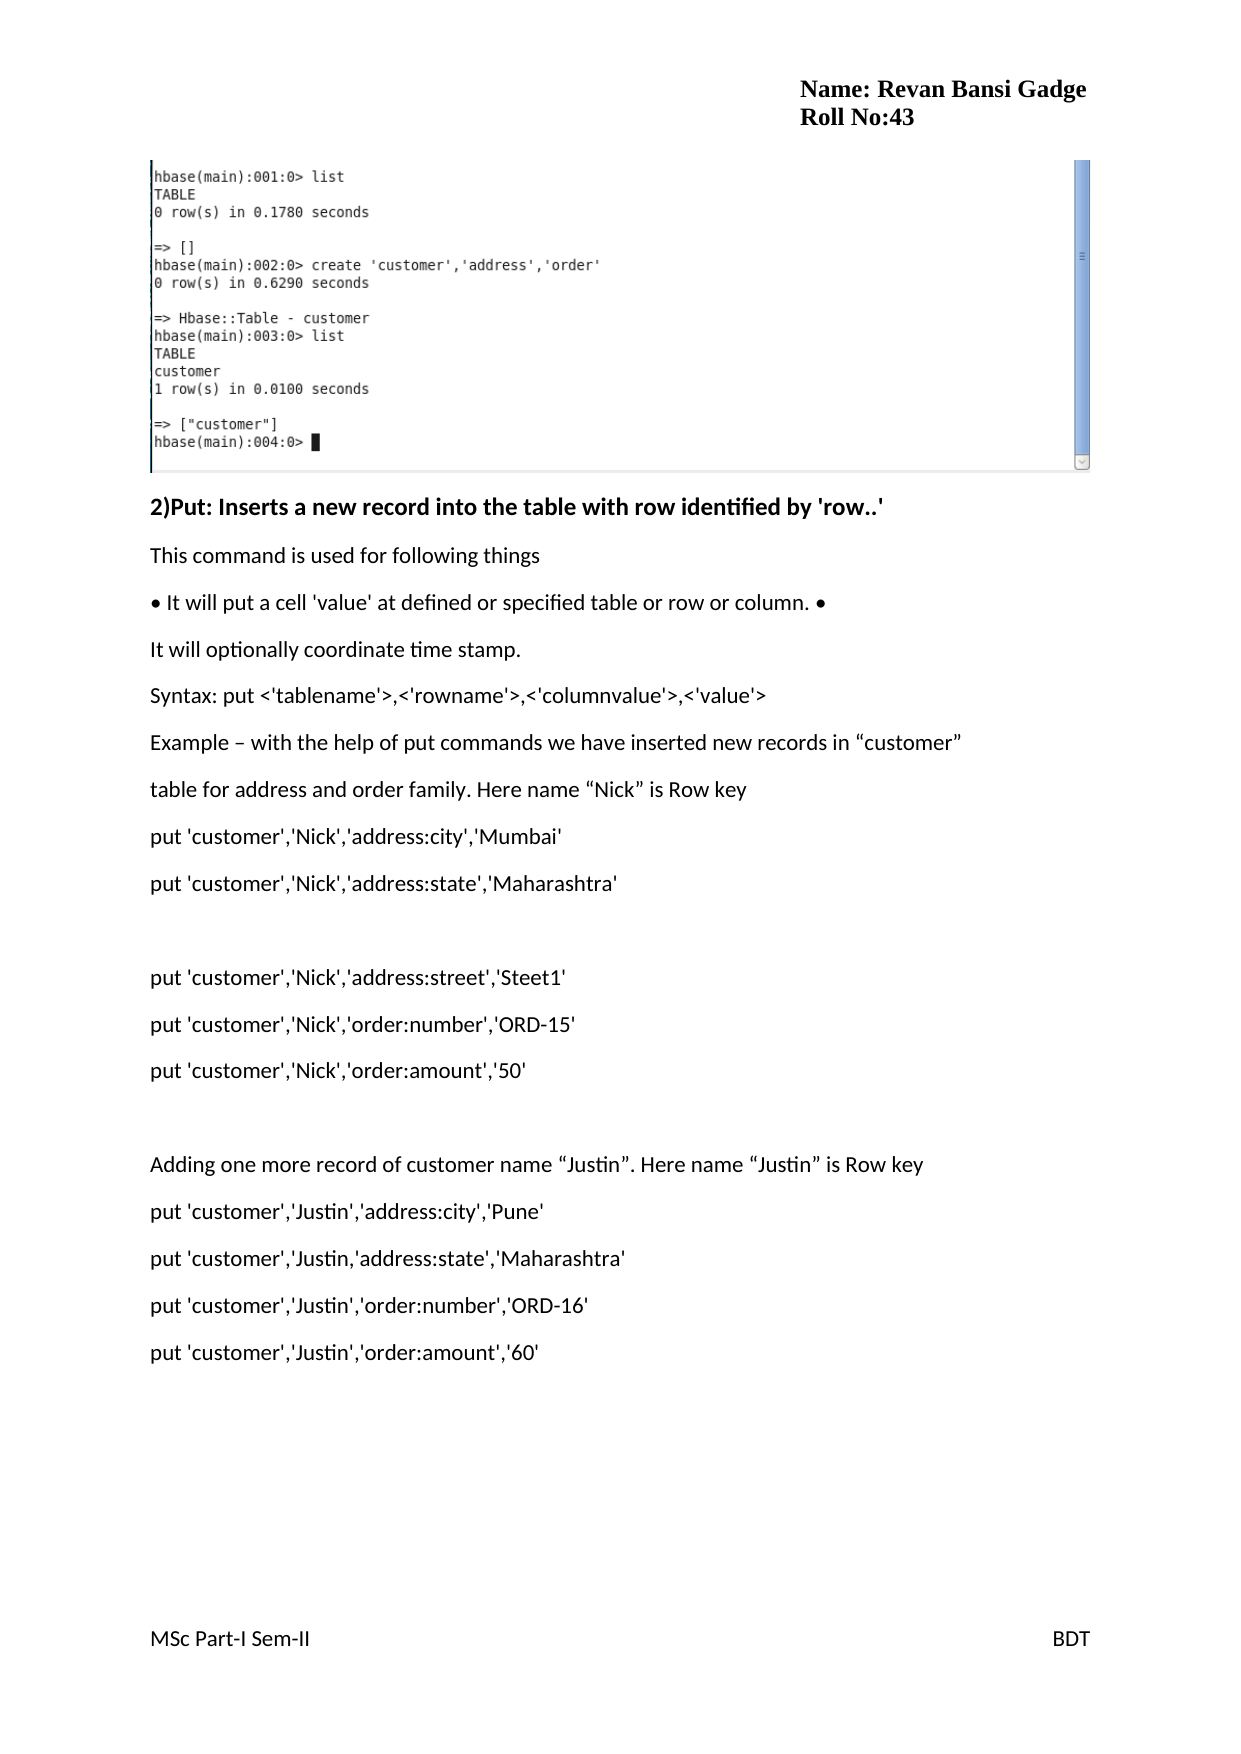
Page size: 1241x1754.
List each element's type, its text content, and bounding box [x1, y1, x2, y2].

text put 'customer','Justin','order:amount','60' [150, 1338, 1090, 1366]
text put 'customer','Justin','order:number','ORD-16' [150, 1291, 1090, 1319]
text put 'customer','Nick','address:city','Mumbai' [150, 822, 1090, 850]
text 2)Put: Inserts a new record into the table with row identified by 'row..' [150, 491, 1090, 522]
text put 'customer','Justin,'address:state','Maharashtra' [150, 1244, 1090, 1272]
text put 'customer','Justin','address:city','Pune' [150, 1197, 1090, 1225]
text Syntax: put <'tablename'>,<'rowname'>,<'columnvalue'>,<'value'> [150, 682, 1090, 710]
text put 'customer','Nick','order:amount','50' [150, 1057, 1090, 1085]
text • It will put a cell 'value' at defined or specified table or row or column. • [150, 588, 1090, 616]
text put 'customer','Nick','order:number','ORD-15' [150, 1010, 1090, 1038]
text Example – with the help of put commands we have inserted new records in “customer” [150, 728, 1090, 757]
text put 'customer','Nick','address:street','Steet1' [150, 963, 1090, 991]
picture [150, 160, 1091, 473]
text It will optionally coordinate time stamp. [150, 635, 1090, 663]
text table for address and order family. Here name “Nick” is Row key [150, 775, 1090, 803]
text This command is used for following things [150, 541, 1090, 569]
text Adding one more record of customer name “Justin”. Here name “Justin” is Row key [150, 1150, 1090, 1178]
text put 'customer','Nick','address:state','Maharashtra' [150, 869, 1090, 897]
